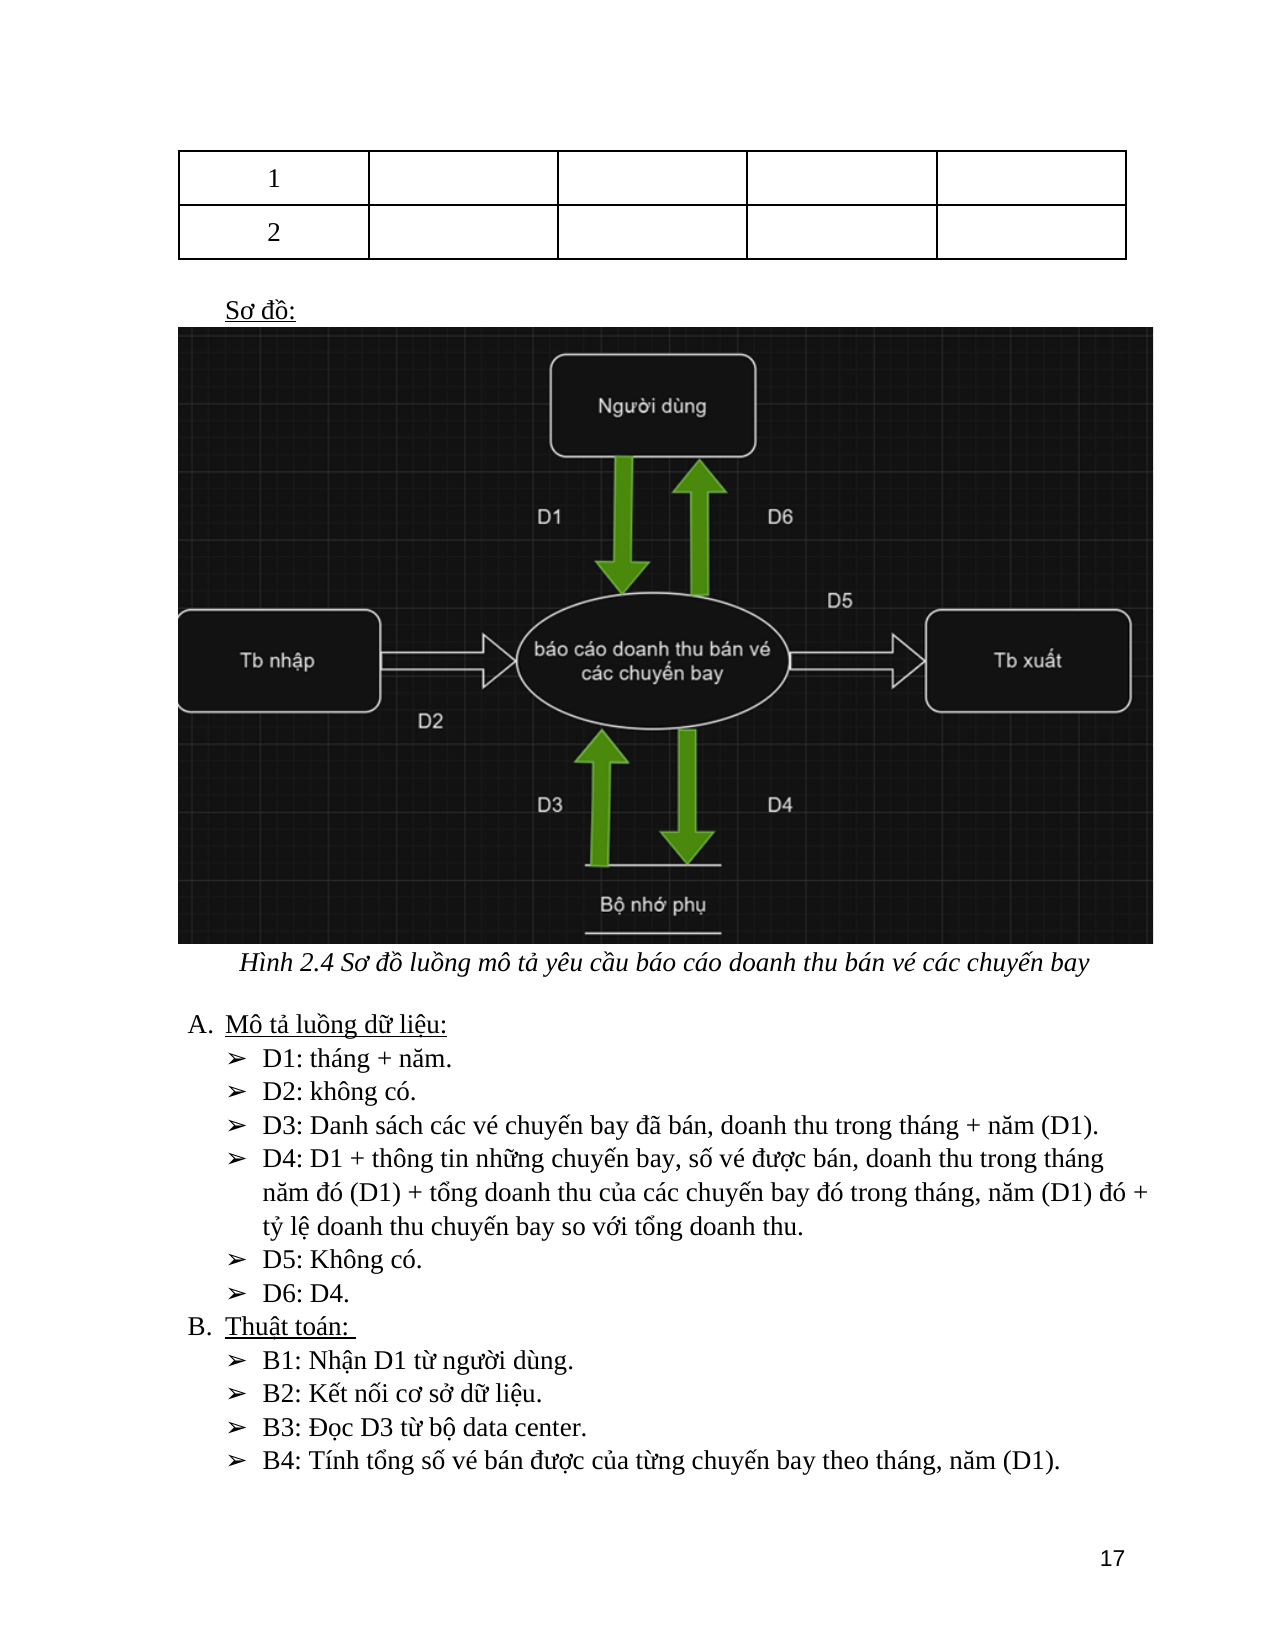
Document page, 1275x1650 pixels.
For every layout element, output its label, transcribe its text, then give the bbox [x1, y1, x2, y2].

table_cell [559, 206, 746, 258]
subtitle Hình 2.4 Sơ đồ luồng mô tả yêu cầu báo cáo doanh thu bán vé các chuyến bay [178, 944, 1153, 977]
table_cell [559, 152, 746, 204]
table_cell 2 [180, 206, 368, 258]
list D4: D1 + thông tin những chuyến bay, số vé được bán, doanh thu trong tháng năm đó (D1) + tổng doanh thu của các chuyến bay đó trong tháng, năm (D1) đó + tỷ lệ doanh thu chuyến bay so với tổng doanh thu. [225, 1142, 1153, 1241]
list D3: Danh sách các vé chuyến bay đã bán, doanh thu trong tháng + năm (D1). [225, 1109, 1153, 1140]
list B4: Tính tổng số vé bán được của từng chuyến bay theo tháng, năm (D1). [225, 1444, 1153, 1476]
table_cell [748, 152, 936, 204]
text Sơ đồ: [225, 294, 1153, 325]
table_cell [748, 206, 936, 258]
list Thuật toán: [187, 1310, 1153, 1341]
list Mô tả luồng dữ liệu: [187, 1008, 1153, 1039]
table_cell [370, 206, 557, 258]
list D1: tháng + năm. [225, 1042, 1153, 1073]
list B3: Đọc D3 từ bộ data center. [225, 1411, 1153, 1442]
list B2: Kết nối cơ sở dữ liệu. [225, 1377, 1153, 1408]
table_cell [938, 152, 1125, 204]
table_cell 1 [180, 152, 368, 204]
list B1: Nhận D1 từ người dùng. [225, 1344, 1153, 1375]
list D5: Không có. [225, 1243, 1153, 1274]
table_cell [370, 152, 557, 204]
list D2: không có. [225, 1075, 1153, 1107]
picture [178, 327, 1154, 944]
table_cell [938, 206, 1125, 258]
list D6: D4. [225, 1277, 1153, 1308]
